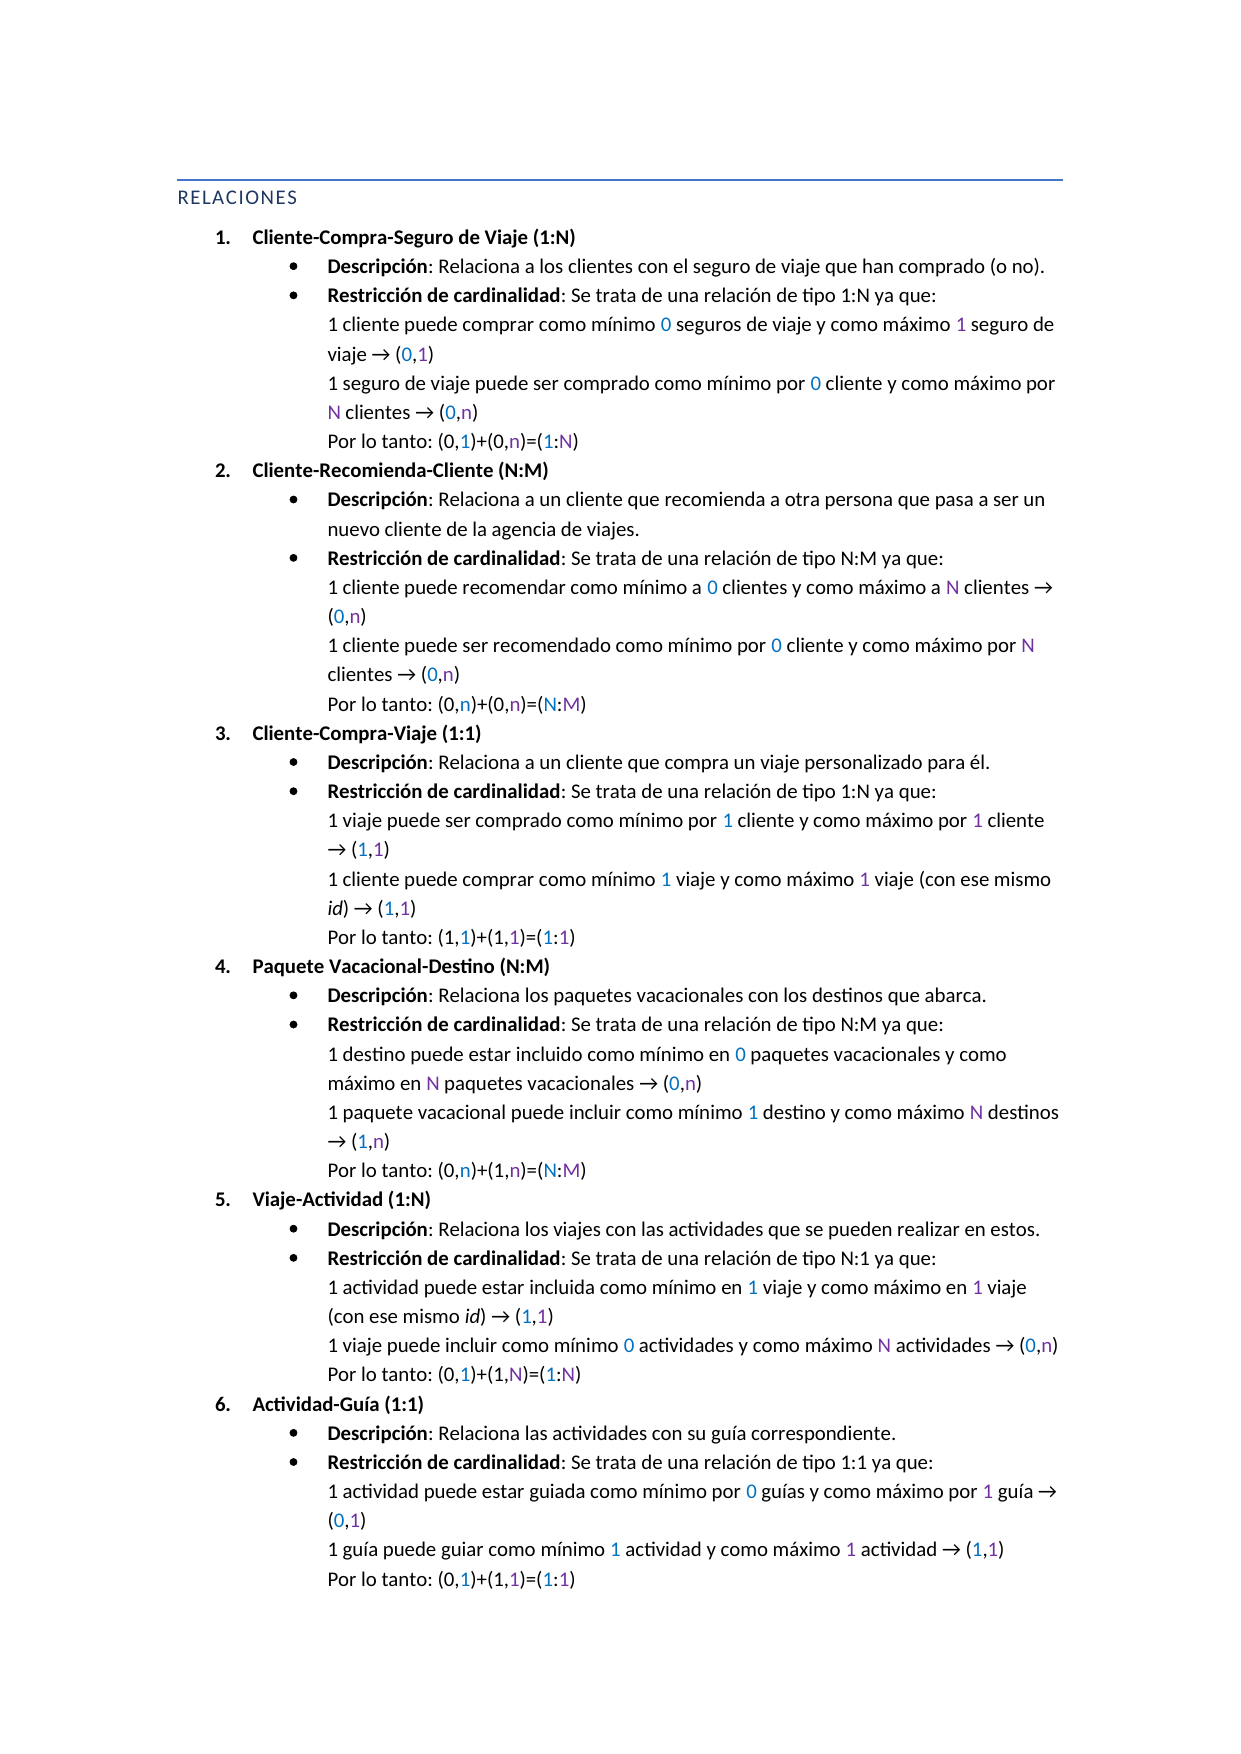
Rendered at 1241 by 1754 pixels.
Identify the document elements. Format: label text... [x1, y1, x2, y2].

list Restricción de cardinalidad: Se trata de una relación de tipo 1:1 ya que: 1 actividad puede estar guiada como mínimo por 0 guías y como máximo por 1 guía → (0,1) 1 guía puede guiar como mínimo 1 actividad y como máximo 1 actividad → (1,1) Por lo tanto: (0,1)+(1,1)=(1:1) [290, 1449, 1063, 1591]
list Restricción de cardinalidad: Se trata de una relación de tipo 1:N ya que: 1 viaje puede ser comprado como mínimo por 1 cliente y como máximo por 1 cliente → (1,1) 1 cliente puede comprar como mínimo 1 viaje y como máximo 1 viaje (con ese mismo id) → (1,1) Por lo tanto: (1,1)+(1,1)=(1:1) [290, 778, 1063, 949]
list Paquete Vacacional-Destino (N:M) [215, 953, 1063, 979]
list Descripción: Relaciona los viajes con las actividades que se pueden realizar en estos. [290, 1216, 1063, 1241]
list Viaje-Actividad (1:N) [215, 1187, 1063, 1212]
list Actividad-Guía (1:1) [215, 1391, 1063, 1416]
list Restricción de cardinalidad: Se trata de una relación de tipo N:M ya que: 1 destino puede estar incluido como mínimo en 0 paquetes vacacionales y como máximo en N paquetes vacacionales → (0,n) 1 paquete vacacional puede incluir como mínimo 1 destino y como máximo N destinos → (1,n) Por lo tanto: (0,n)+(1,n)=(N:M) [290, 1012, 1063, 1183]
list Restricción de cardinalidad: Se trata de una relación de tipo N:M ya que: 1 cliente puede recomendar como mínimo a 0 clientes y como máximo a N clientes → (0,n) 1 cliente puede ser recomendado como mínimo por 0 cliente y como máximo por N clientes → (0,n) Por lo tanto: (0,n)+(0,n)=(N:M) [290, 545, 1063, 716]
list Restricción de cardinalidad: Se trata de una relación de tipo N:1 ya que: 1 actividad puede estar incluida como mínimo en 1 viaje y como máximo en 1 viaje (con ese mismo id) → (1,1) 1 viaje puede incluir como mínimo 0 actividades y como máximo N actividades → (0,n) Por lo tanto: (0,1)+(1,N)=(1:N) [290, 1245, 1063, 1387]
list Descripción: Relaciona a los clientes con el seguro de viaje que han comprado (o no). [290, 253, 1063, 279]
subtitle Relaciones [177, 181, 1063, 210]
list Descripción: Relaciona los paquetes vacacionales con los destinos que abarca. [290, 982, 1063, 1008]
list Cliente-Compra-Seguro de Viaje (1:N) [215, 224, 1063, 249]
list Descripción: Relaciona las actividades con su guía correspondiente. [290, 1420, 1063, 1445]
list Restricción de cardinalidad: Se trata de una relación de tipo 1:N ya que: 1 cliente puede comprar como mínimo 0 seguros de viaje y como máximo 1 seguro de viaje → (0,1) 1 seguro de viaje puede ser comprado como mínimo por 0 cliente y como máximo por N clientes → (0,n) Por lo tanto: (0,1)+(0,n)=(1:N) [290, 282, 1063, 454]
list Cliente-Compra-Viaje (1:1) [215, 720, 1063, 745]
list Descripción: Relaciona a un cliente que compra un viaje personalizado para él. [290, 749, 1063, 774]
list Descripción: Relaciona a un cliente que recomienda a otra persona que pasa a ser un nuevo cliente de la agencia de viajes. [290, 487, 1063, 541]
list Cliente-Recomienda-Cliente (N:M) [215, 457, 1063, 483]
